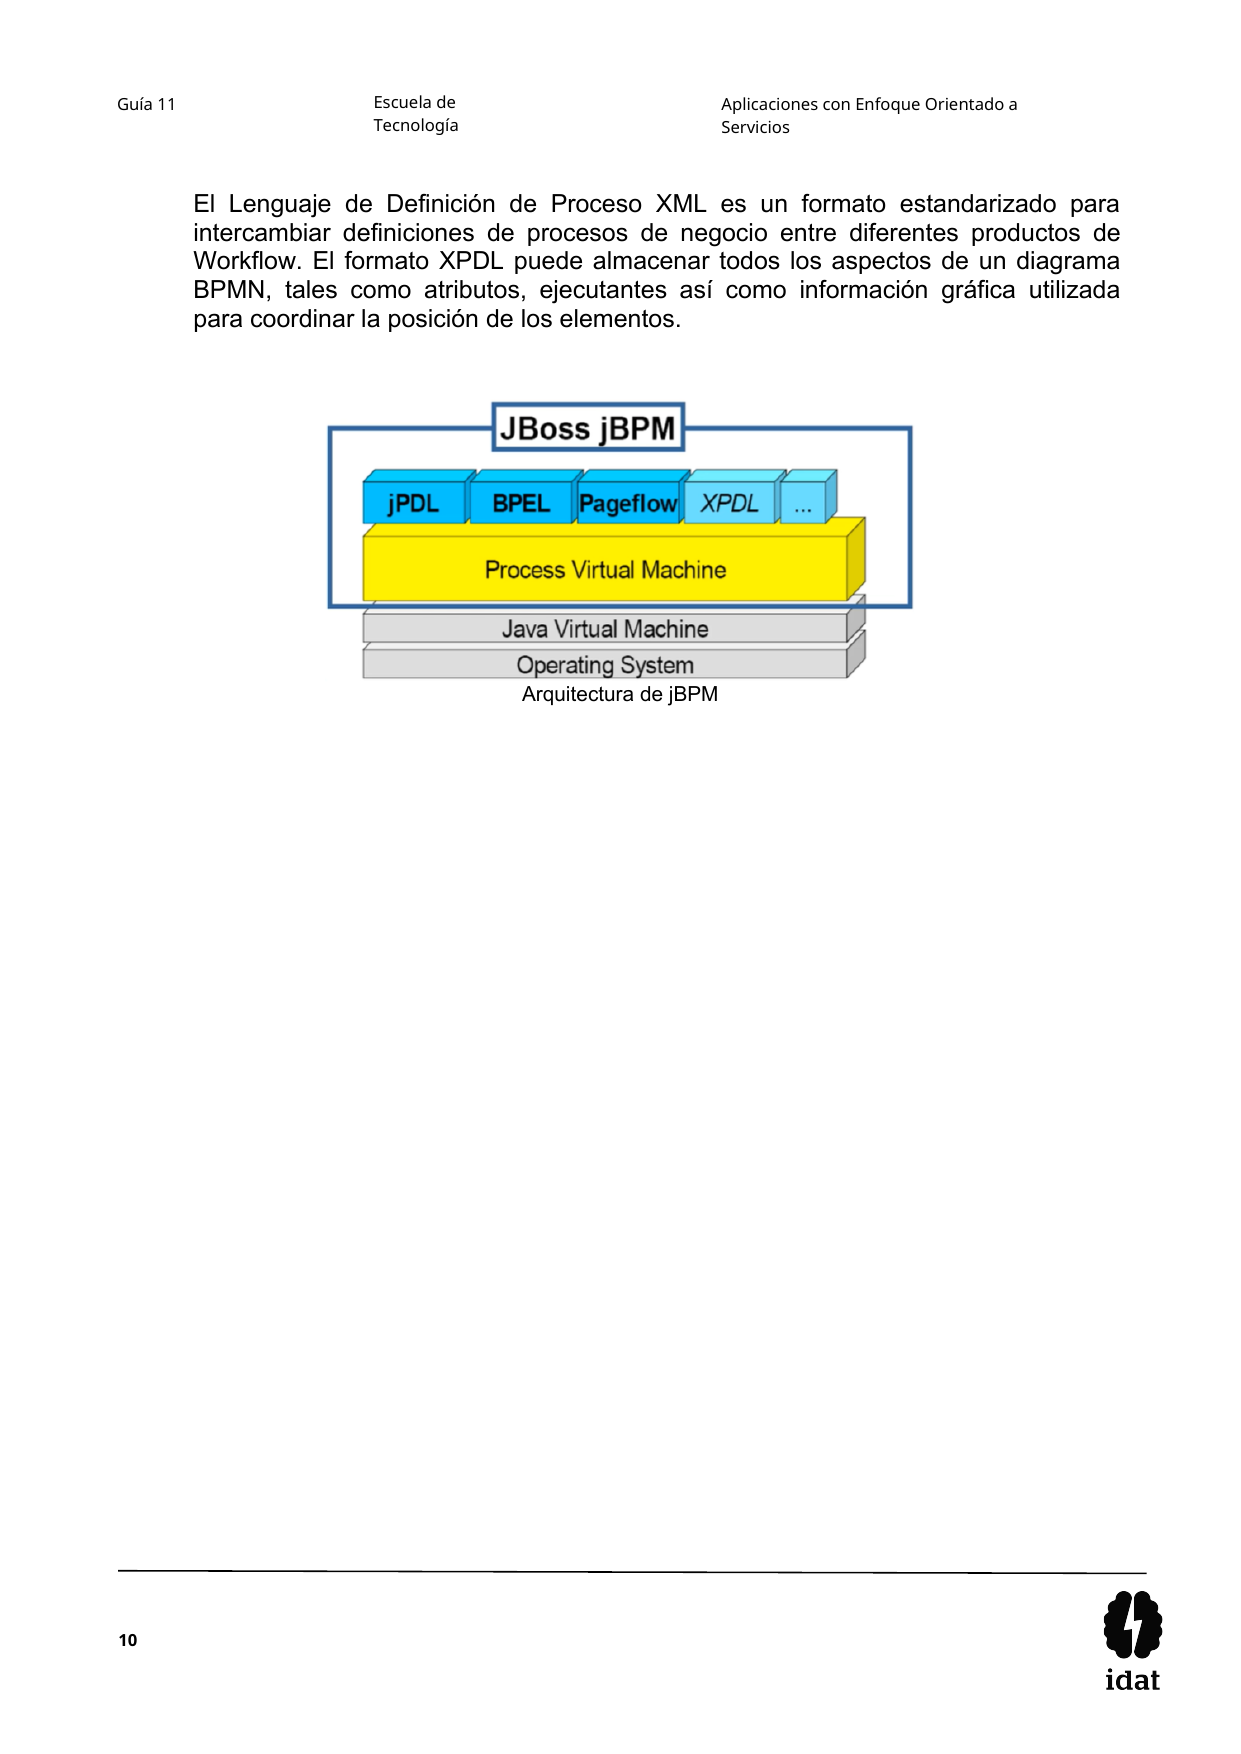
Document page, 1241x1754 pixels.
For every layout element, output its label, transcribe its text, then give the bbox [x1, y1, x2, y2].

picture [325, 390, 916, 682]
list El Lenguaje de Definición de Proceso XML es un formato estandarizado para intercambiar definiciones de procesos de negocio entre diferentes productos de Workflow. El formato XPDL puede almacenar todos los aspectos de un diagrama BPMN, tales como atributos, ejecutantes así como información gráfica utilizada para coordinar la posición de los elementos. [193, 189, 1122, 332]
picture [1103, 1591, 1163, 1690]
text Arquitectura de jBPM [118, 682, 1122, 706]
